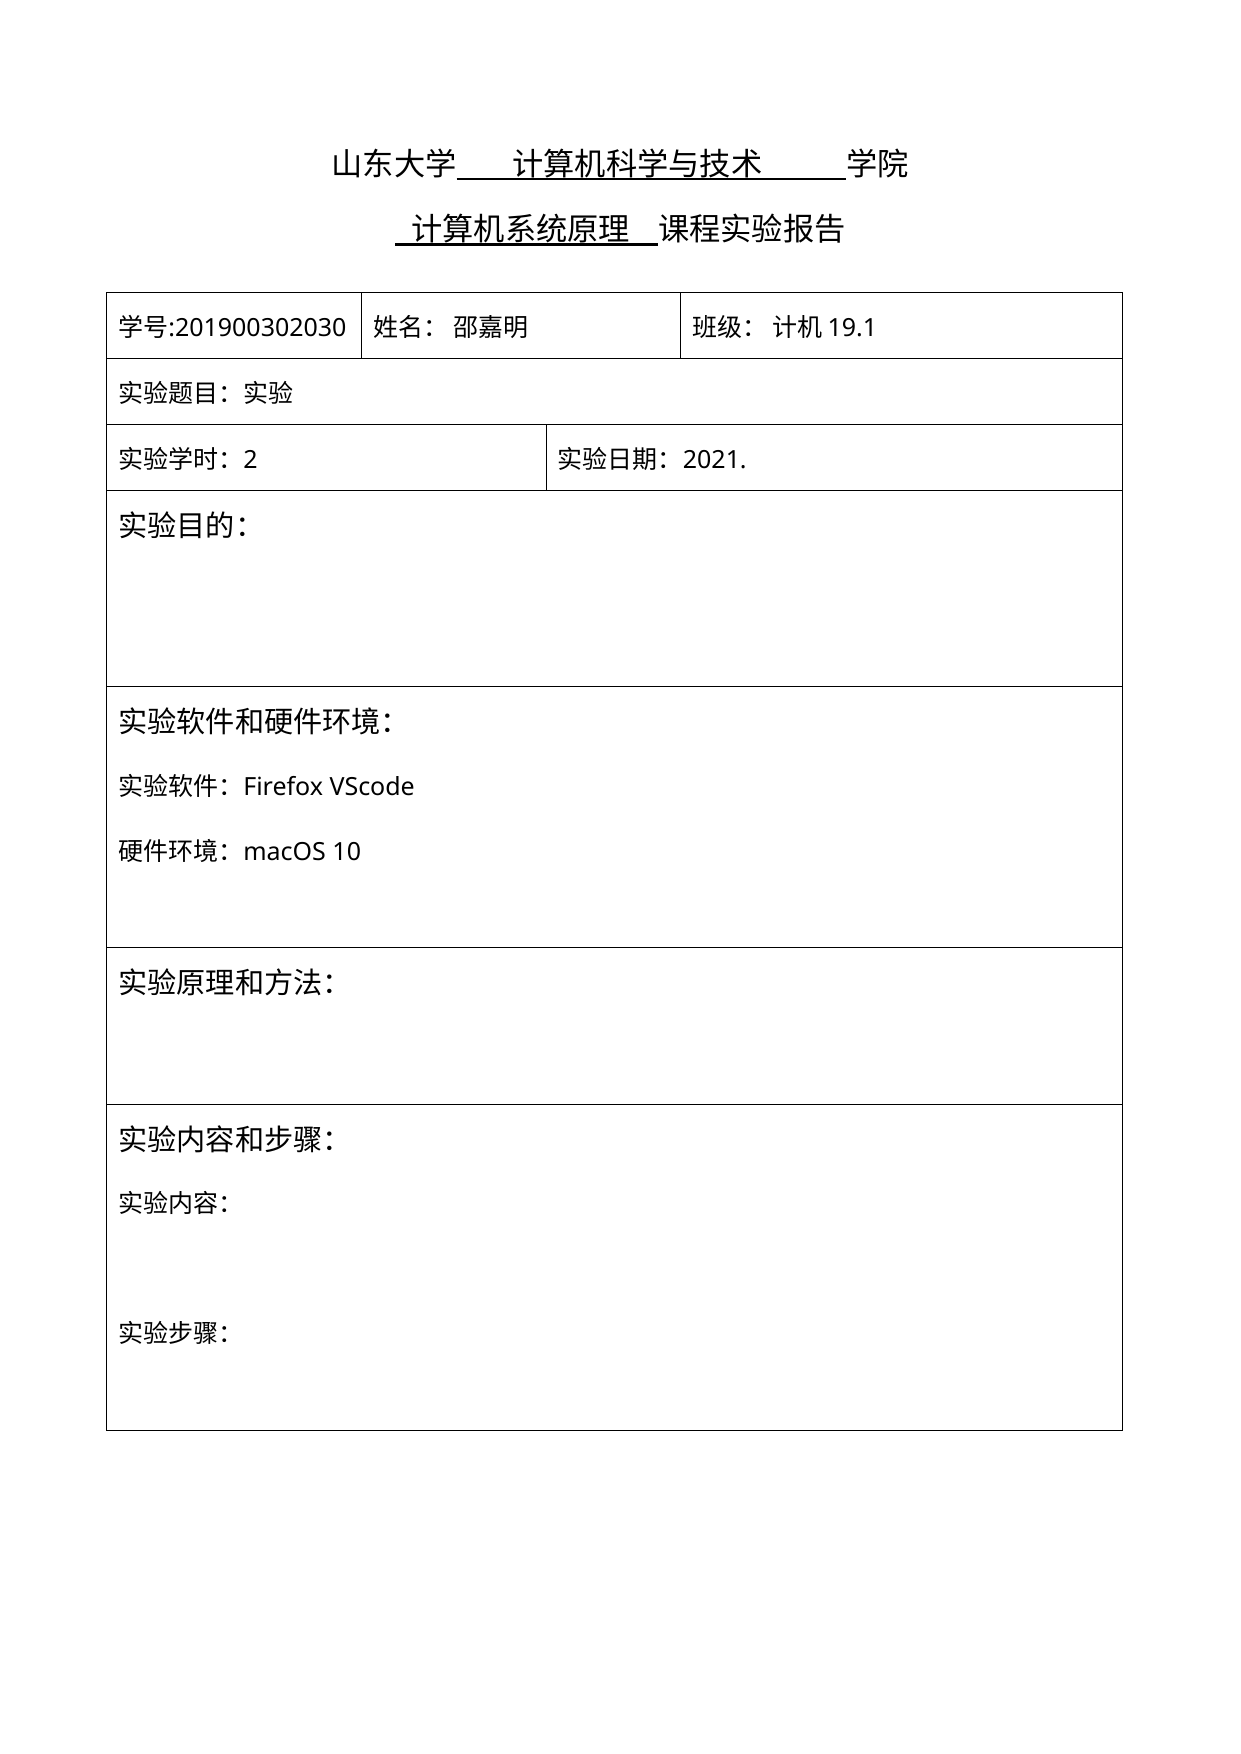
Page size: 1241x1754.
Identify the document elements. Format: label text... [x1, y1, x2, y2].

table_cell 实验软件和硬件环境： 实验软件：Firefox VScode 硬件环境：macOS 10 [107, 687, 1122, 947]
table_cell 实验目的： [107, 491, 1122, 686]
text 计算机系统原理 课程实验报告 [118, 194, 1122, 259]
table_header 班级： 计机19.1 [681, 293, 1122, 358]
table_cell 实验日期：2021. [547, 425, 1122, 490]
table_cell 实验题目：实验 [107, 359, 1122, 424]
table_header 姓名： 邵嘉明 [362, 293, 680, 358]
table_cell 实验内容和步骤： 实验内容： 实验步骤： [107, 1105, 1122, 1430]
table_cell 实验原理和方法： [107, 948, 1122, 1104]
text 山东大学 计算机科学与技术 学院 [118, 129, 1122, 194]
table_header 学号:201900302030 [107, 293, 361, 358]
table_cell 实验学时：2 [107, 425, 546, 490]
